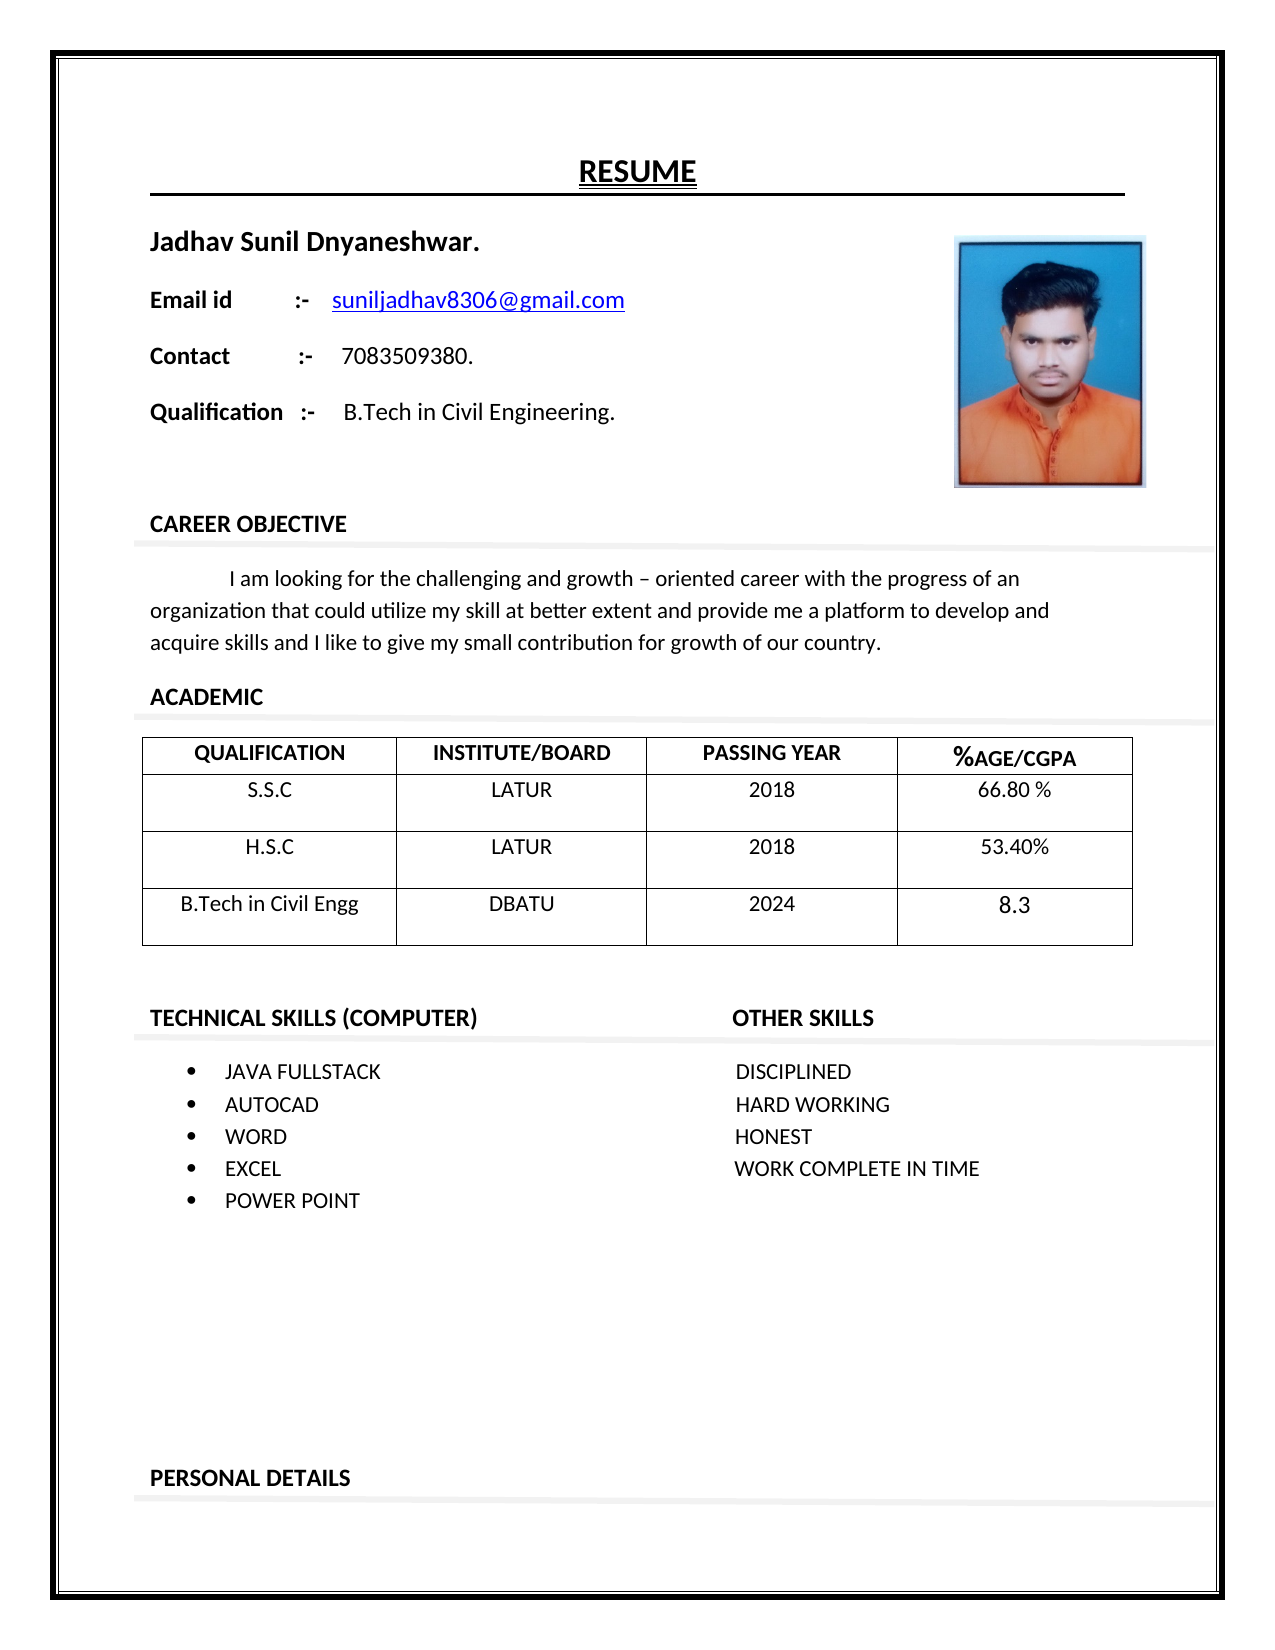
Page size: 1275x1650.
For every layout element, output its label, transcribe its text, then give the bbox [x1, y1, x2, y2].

text Contact :- 7083509380. [150, 340, 952, 371]
list JAVA FULLSTACK DISCIPLINED [187, 1057, 1125, 1086]
text Email id :- suniljadhav8306@gmail.com [150, 284, 952, 315]
table_cell 2024 [647, 889, 897, 945]
table_cell 2018 [647, 775, 897, 831]
list POWER POINT [187, 1186, 1125, 1214]
table_cell 2018 [647, 832, 897, 888]
table_header %AGE/CGPA [898, 738, 1132, 774]
text RESUME [150, 150, 1125, 193]
text Qualification :- B.Tech in Civil Engineering. [150, 396, 952, 427]
text ACADEMIC [150, 681, 1125, 712]
table_cell DBATU [397, 889, 646, 945]
table_cell S.S.C [143, 775, 396, 831]
text TECHNICAL SKILLS (COMPUTER) OTHER SKILLS [150, 1002, 1125, 1032]
table_header QUALIFICATION [143, 738, 396, 774]
list EXCEL WORK COMPLETE IN TIME [187, 1154, 1125, 1182]
table_cell LATUR [397, 775, 646, 831]
table_cell 8.3 [898, 889, 1132, 945]
table_header PASSING YEAR [647, 738, 897, 774]
picture [952, 235, 1147, 485]
table_cell B.Tech in Civil Engg [143, 889, 396, 945]
text I am looking for the challenging and growth – oriented career with the progress of an organization that could utilize my skill at better extent and provide me a platform to develop and acquire skills and I like to give my small contribution for growth of our country. [150, 564, 1125, 656]
list WORD HONEST [187, 1122, 1125, 1150]
table_cell LATUR [397, 832, 646, 888]
table_header INSTITUTE/BOARD [397, 738, 646, 774]
text Jadhav Sunil Dnyaneshwar. [150, 223, 1125, 258]
table_cell 53.40% [898, 832, 1132, 888]
table_cell 66.80 % [898, 775, 1132, 831]
list AUTOCAD HARD WORKING [187, 1090, 1125, 1118]
text CAREER OBJECTIVE [150, 508, 1125, 538]
table_cell H.S.C [143, 832, 396, 888]
text PERSONAL DETAILS [150, 1463, 1125, 1493]
